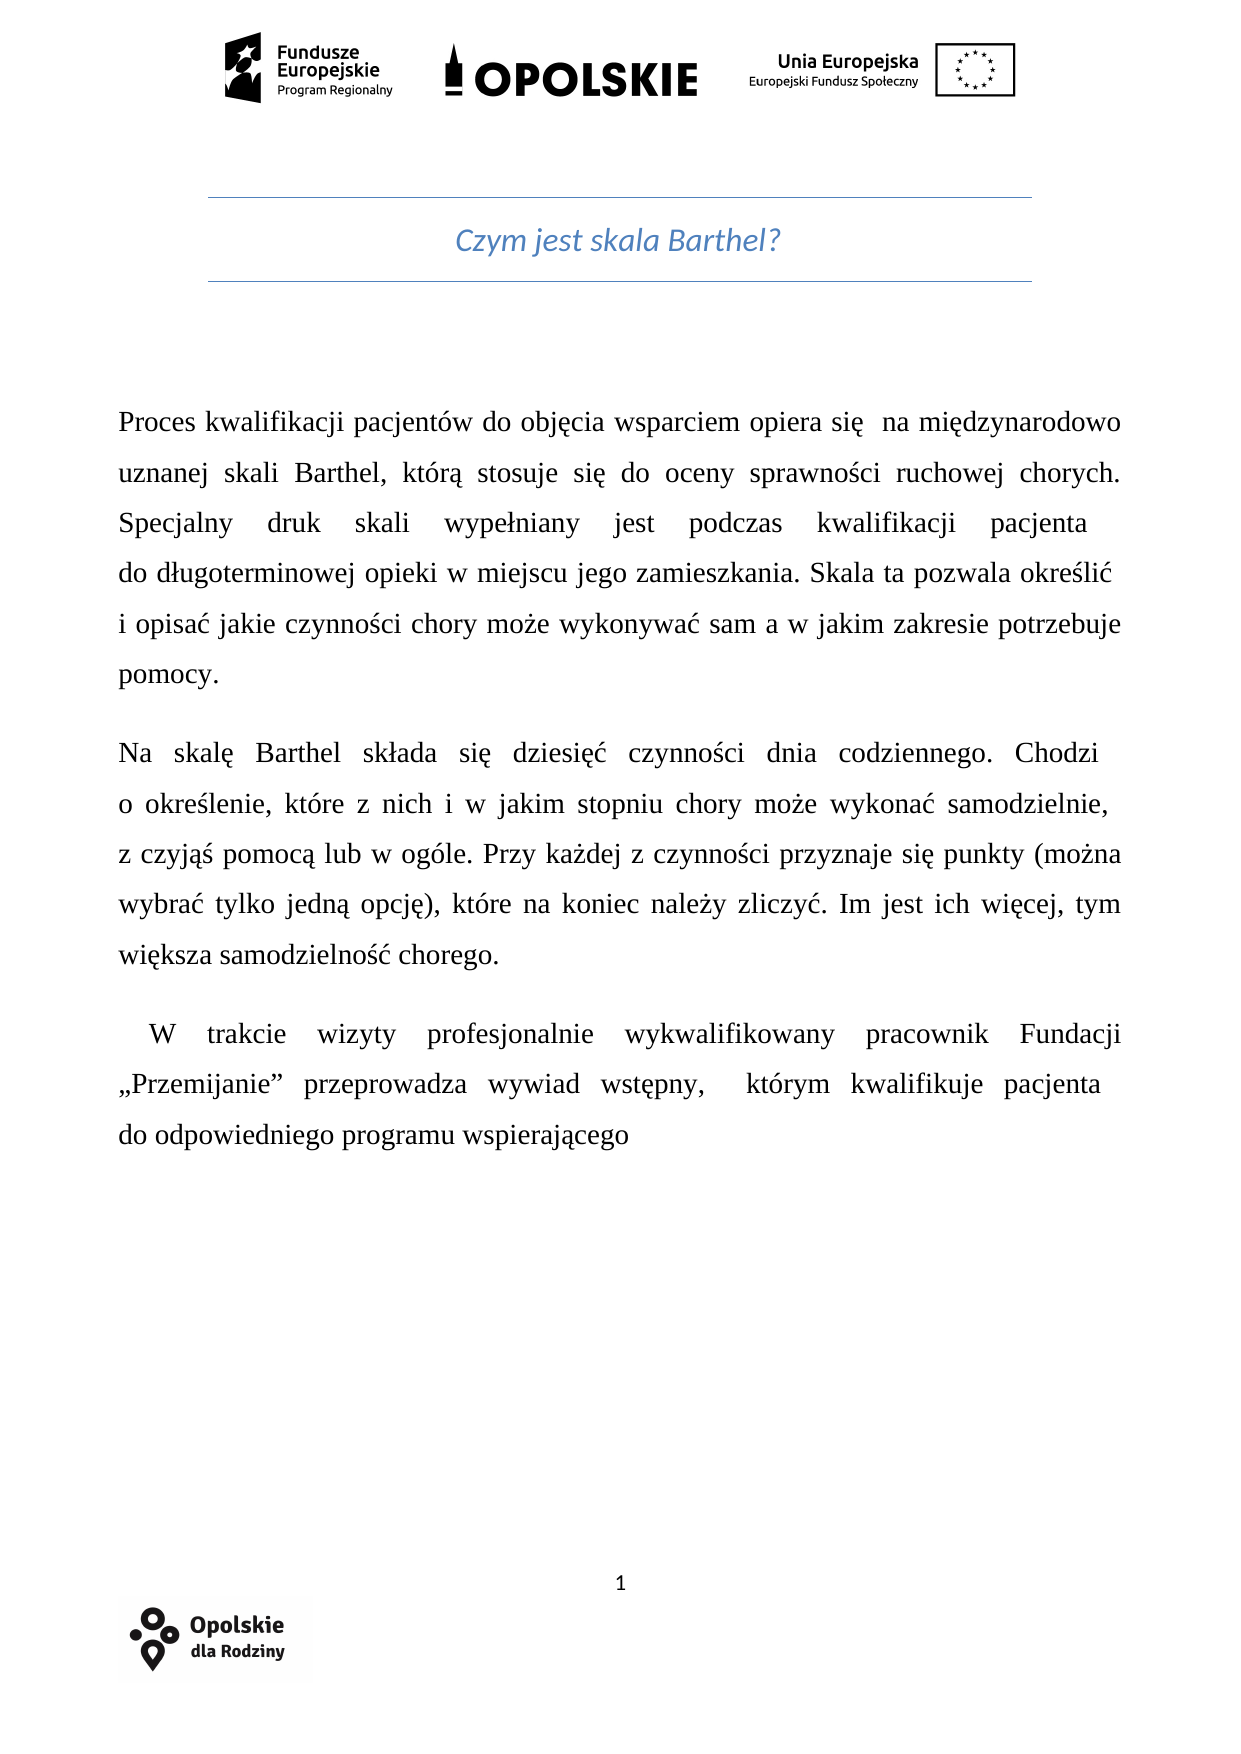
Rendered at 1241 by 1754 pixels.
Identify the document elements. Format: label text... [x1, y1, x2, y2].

text Na skalę Barthel składa się dziesięć czynności dnia codziennego. Chodzi o określenie, które z nich i w jakim stopniu chory może wykonać samodzielnie, z czyjąś pomocą lub w ogóle. Przy każdej z czynności przyznaje się punkty (można wybrać tylko jedną opcję), które na koniec należy zliczyć. Im jest ich więcej, tym większa samodzielność chorego. [118, 736, 1122, 970]
text W trakcie wizyty profesjonalnie wykwalifikowany pracownik Fundacji „Przemijanie” przeprowadza wywiad wstępny, którym kwalifikuje pacjenta do odpowiedniego programu wspierającego [118, 1016, 1122, 1151]
picture [118, 1596, 314, 1683]
text Czym jest skala Barthel? [208, 198, 1032, 281]
picture [207, 14, 1033, 121]
text Proces kwalifikacji pacjentów do objęcia wsparciem opiera się na międzynarodowo uznanej skali Barthel, którą stosuje się do oceny sprawności ruchowej chorych. Specjalny druk skali wypełniany jest podczas kwalifikacji pacjenta do długoterminowej opieki w miejscu jego zamieszkania. Skala ta pozwala określić i opisać jakie czynności chory może wykonywać sam a w jakim zakresie potrzebuje pomocy. [118, 404, 1122, 690]
